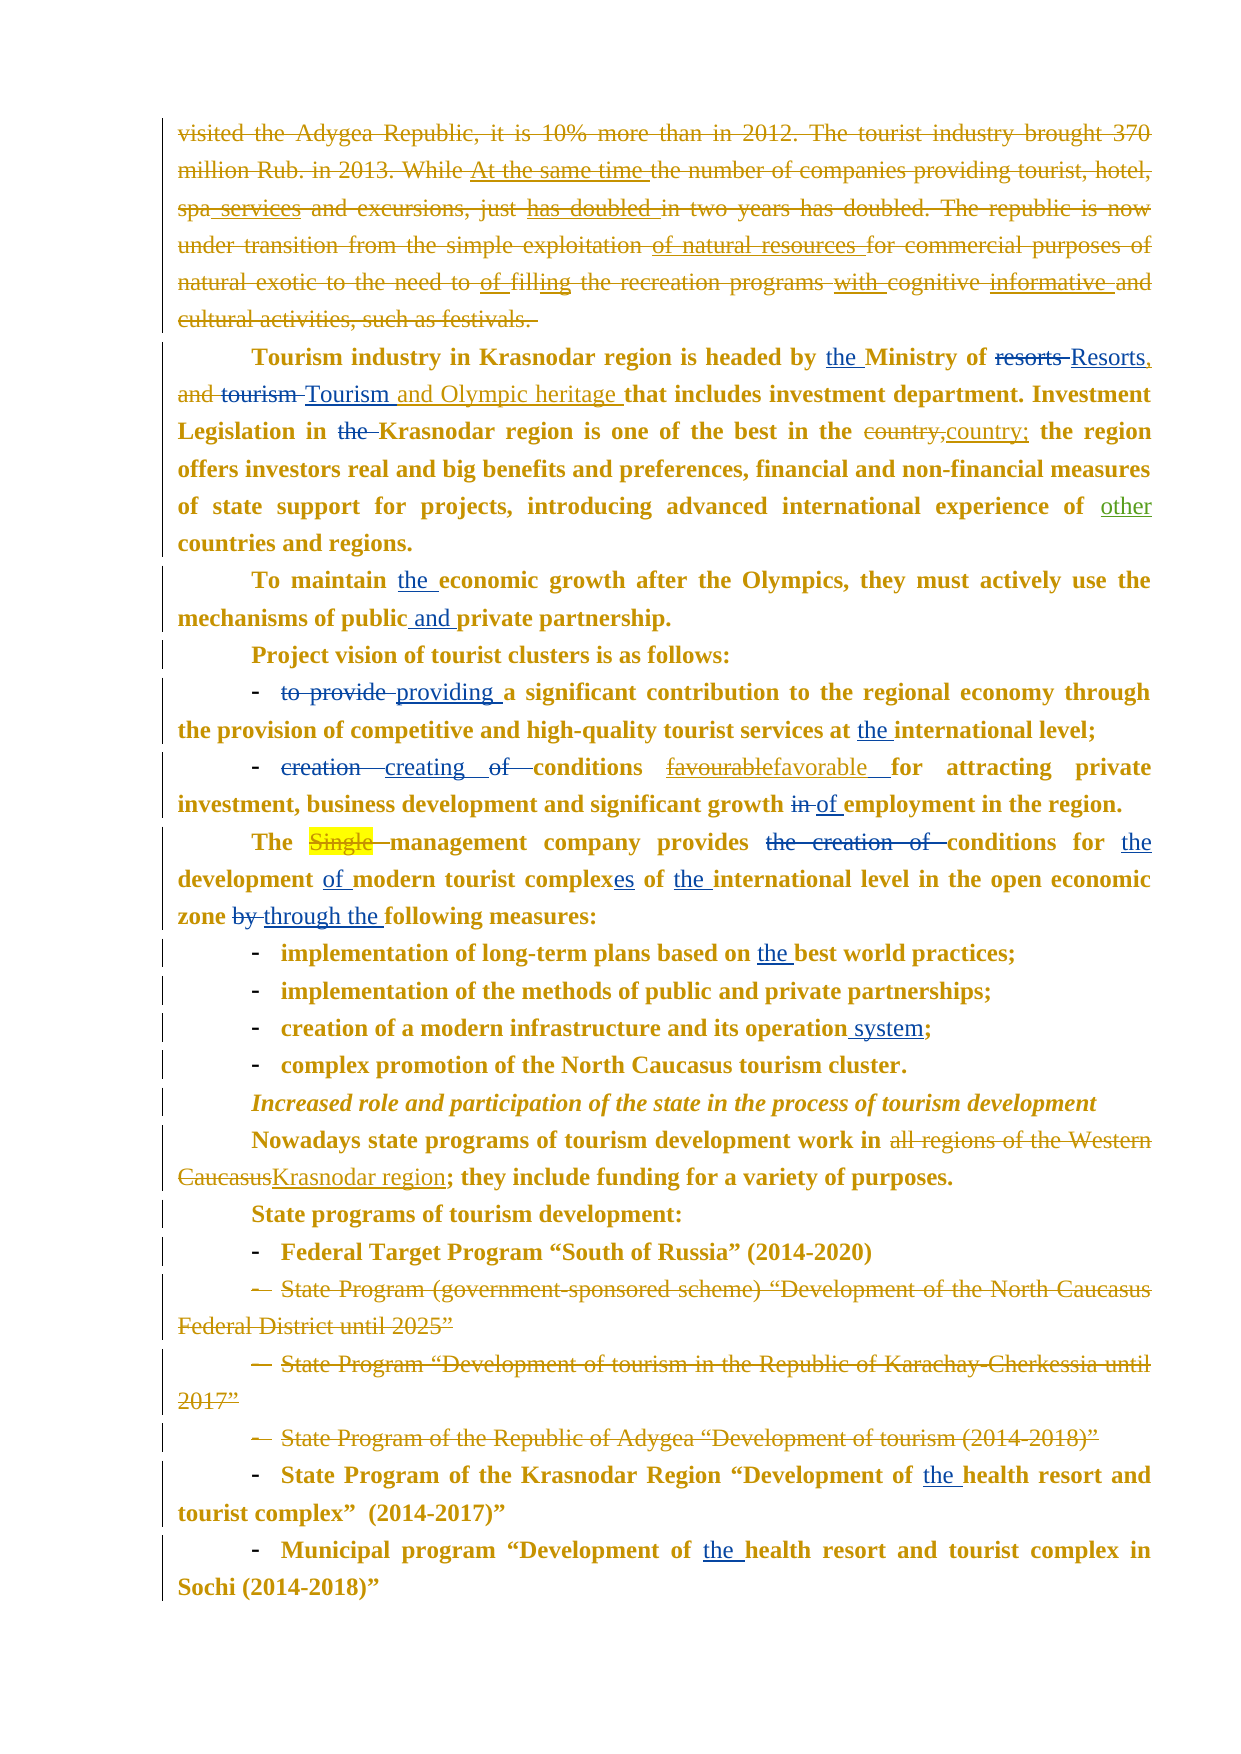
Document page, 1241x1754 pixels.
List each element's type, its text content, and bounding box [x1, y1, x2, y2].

list complex promotion of the North Caucasus tourism cluster. [177, 1050, 1152, 1079]
text Tourism industry in Krasnodar region is headed by Ministry of that includes investment department. Investment Legislation in Krasnodar region is one of the best in the the region offers investors real and big benefits and preferences, financial and non-financial measures of state support for projects, introducing advanced international experience of countries and regions. [177, 342, 1152, 557]
list State Program of the Krasnodar Region “Development of health resort and tourist complex” (2014-2017)” [177, 1461, 1152, 1527]
text The management company provides conditions for development modern tourist complex of international level in the open economic zone following measures: [177, 827, 1152, 930]
list conditions for attracting private investment, business development and significant growth employment in the region. [177, 752, 1152, 818]
list implementation of the methods of public and private partnerships; [177, 976, 1152, 1004]
text To maintain economic growth after the Olympics, they must actively use the mechanisms of publicprivate partnership. [177, 566, 1152, 632]
list a significant contribution to the regional economy through the provision of competitive and high-quality tourist services at international level; [177, 677, 1152, 743]
list Municipal program “Development of health resort and tourist complex in Sochi (2014-2018)” [177, 1535, 1152, 1601]
list Federal Target Program “South of Russia” (2014-2020) [177, 1237, 1152, 1266]
list creation of a modern infrastructure and its operation; [177, 1013, 1152, 1042]
list Increased role and participation of the state in the process of tourism development [177, 1088, 1152, 1116]
text State programs of tourism development: [177, 1199, 1152, 1228]
list implementation of long-term plans based on best world practices; [177, 938, 1152, 967]
text Nowadays state programs of tourism development work in ; they include funding for a variety of purposes. [177, 1125, 1152, 1191]
text Project vision of tourist clusters is as follows: [177, 640, 1152, 669]
